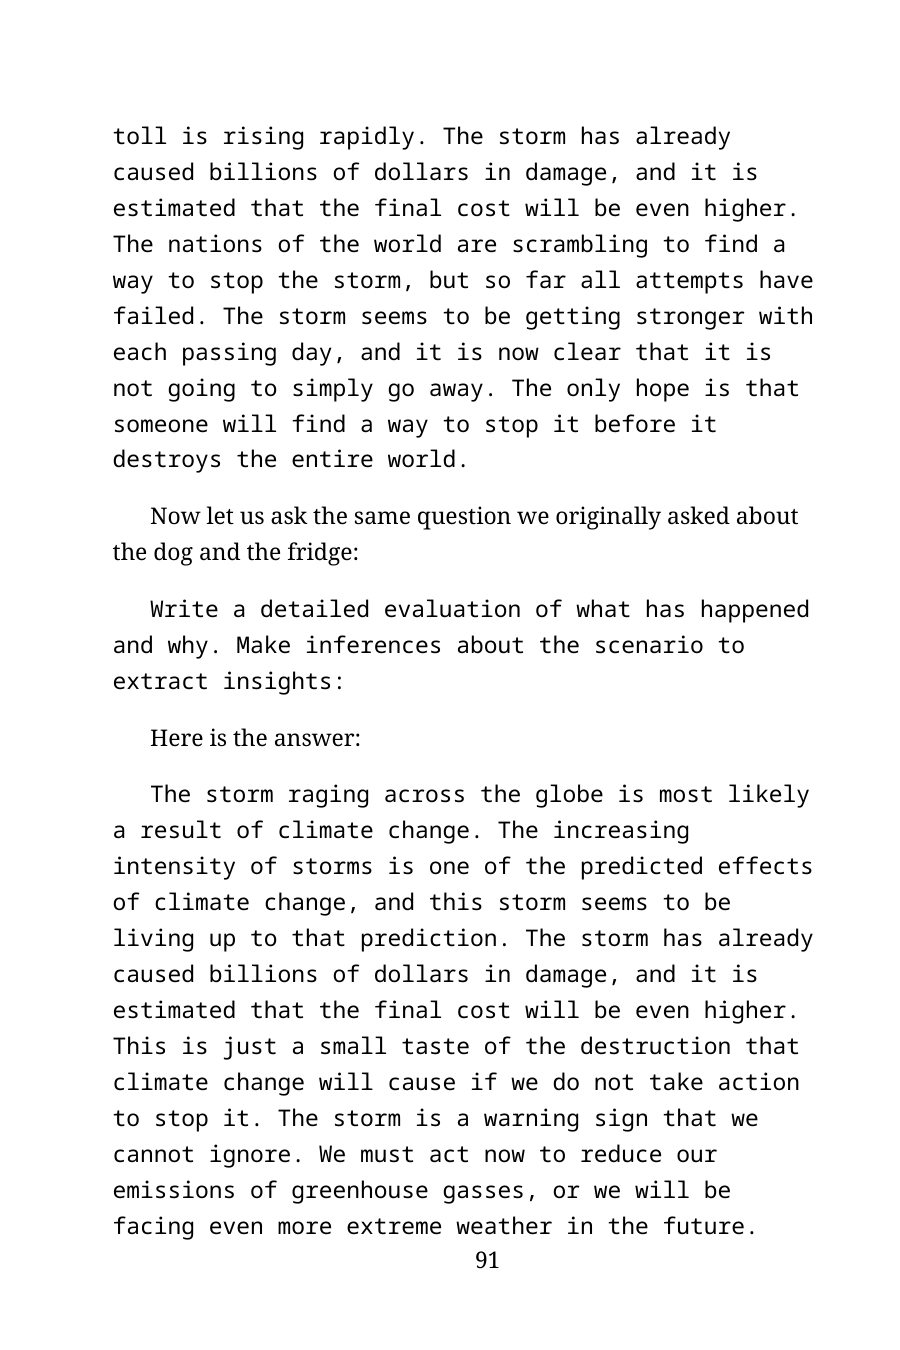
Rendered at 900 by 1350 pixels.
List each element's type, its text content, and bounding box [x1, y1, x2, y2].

text Here is the answer: [112, 722, 825, 753]
text Write a detailed evaluation of what has happened and why. Make inferences about the scenario to extract insights: [112, 593, 825, 696]
text Now let us ask the same question we originally asked about the dog and the fridge: [112, 500, 825, 567]
text The storm raging across the globe is most likely a result of climate change. The increasing intensity of storms is one of the predicted effects of climate change, and this storm seems to be living up to that prediction. The storm has already caused billions of dollars in damage, and it is estimated that the final cost will be even higher. This is just a small taste of the destruction that climate change will cause if we do not take action to stop it. The storm is a warning sign that we cannot ignore. We must act now to reduce our emissions of greenhouse gasses, or we will be facing even more extreme weather in the future. [112, 778, 825, 1241]
